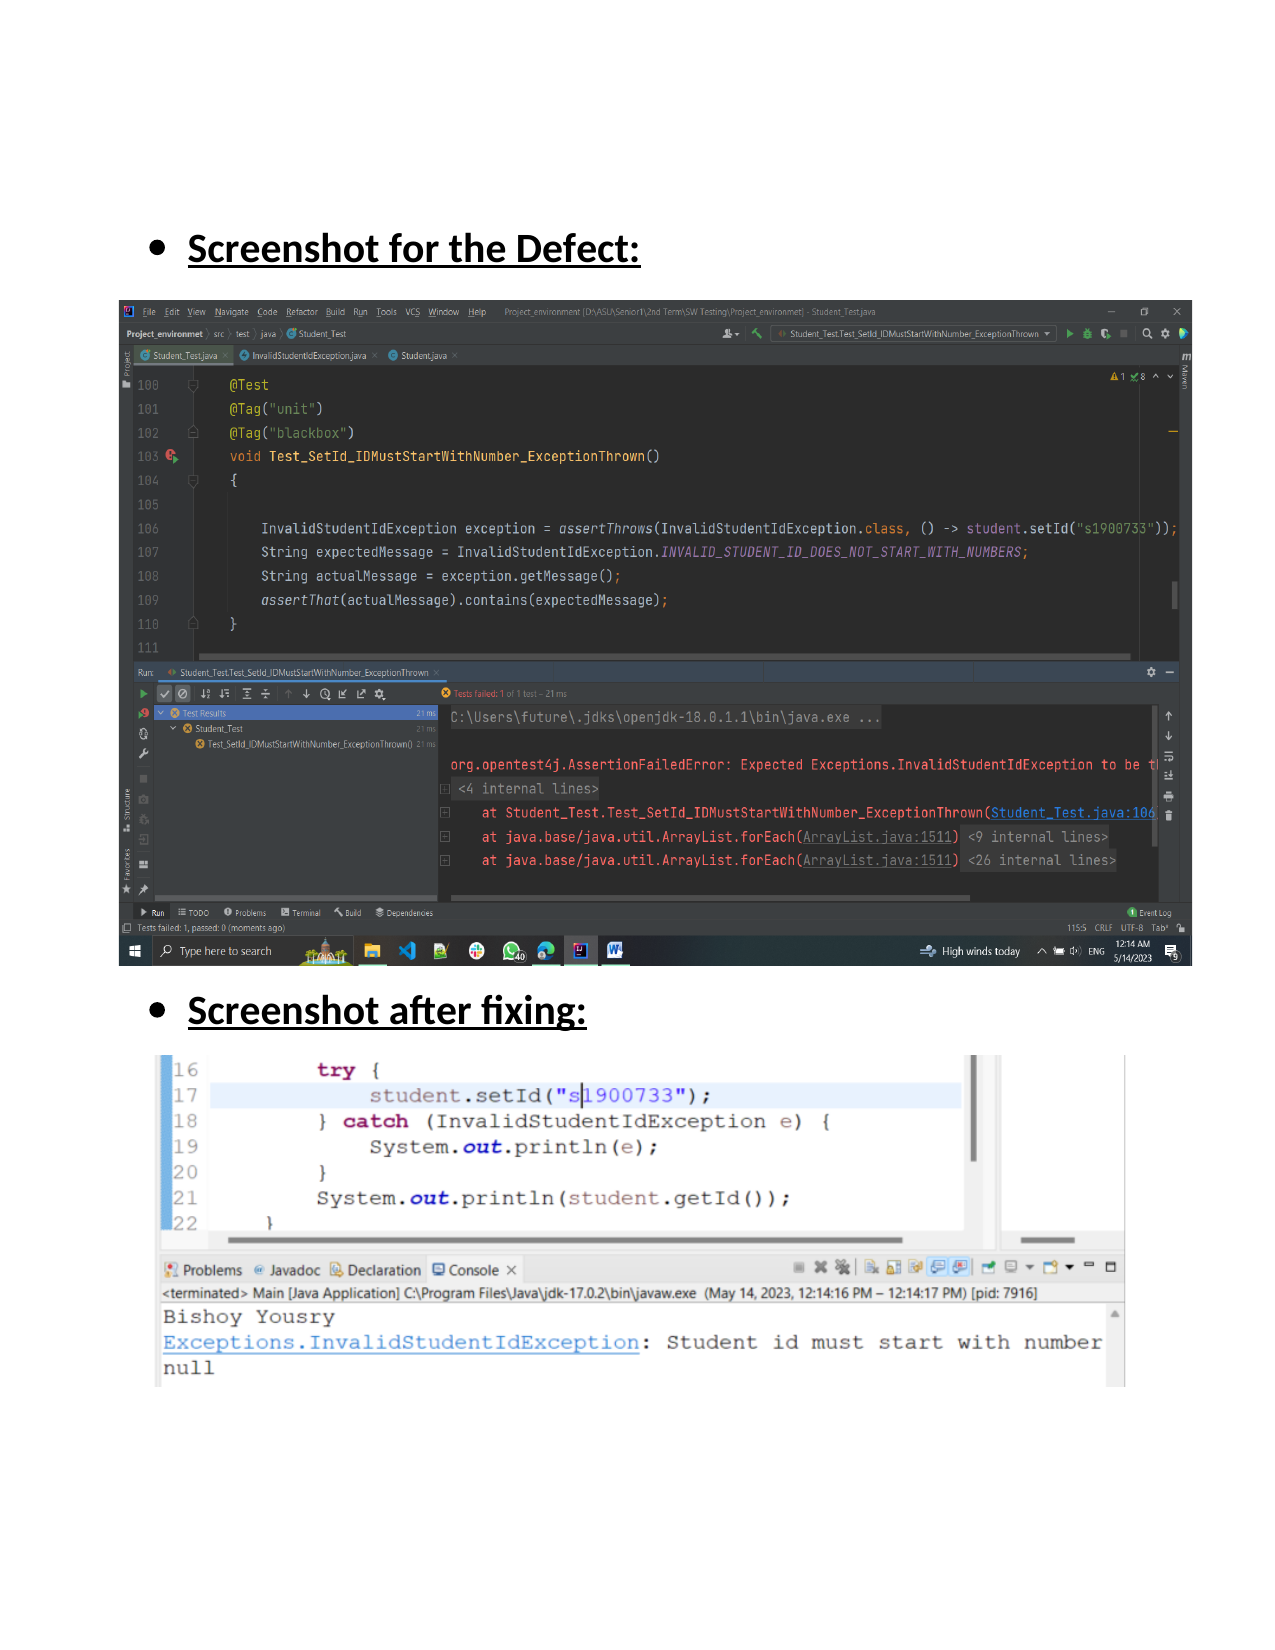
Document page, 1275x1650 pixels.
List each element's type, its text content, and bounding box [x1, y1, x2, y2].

picture [150, 1055, 1125, 1387]
list Screenshot for the Defect: [150, 222, 1125, 272]
picture [118, 300, 1193, 966]
list Screenshot after fixing: [150, 984, 1125, 1035]
